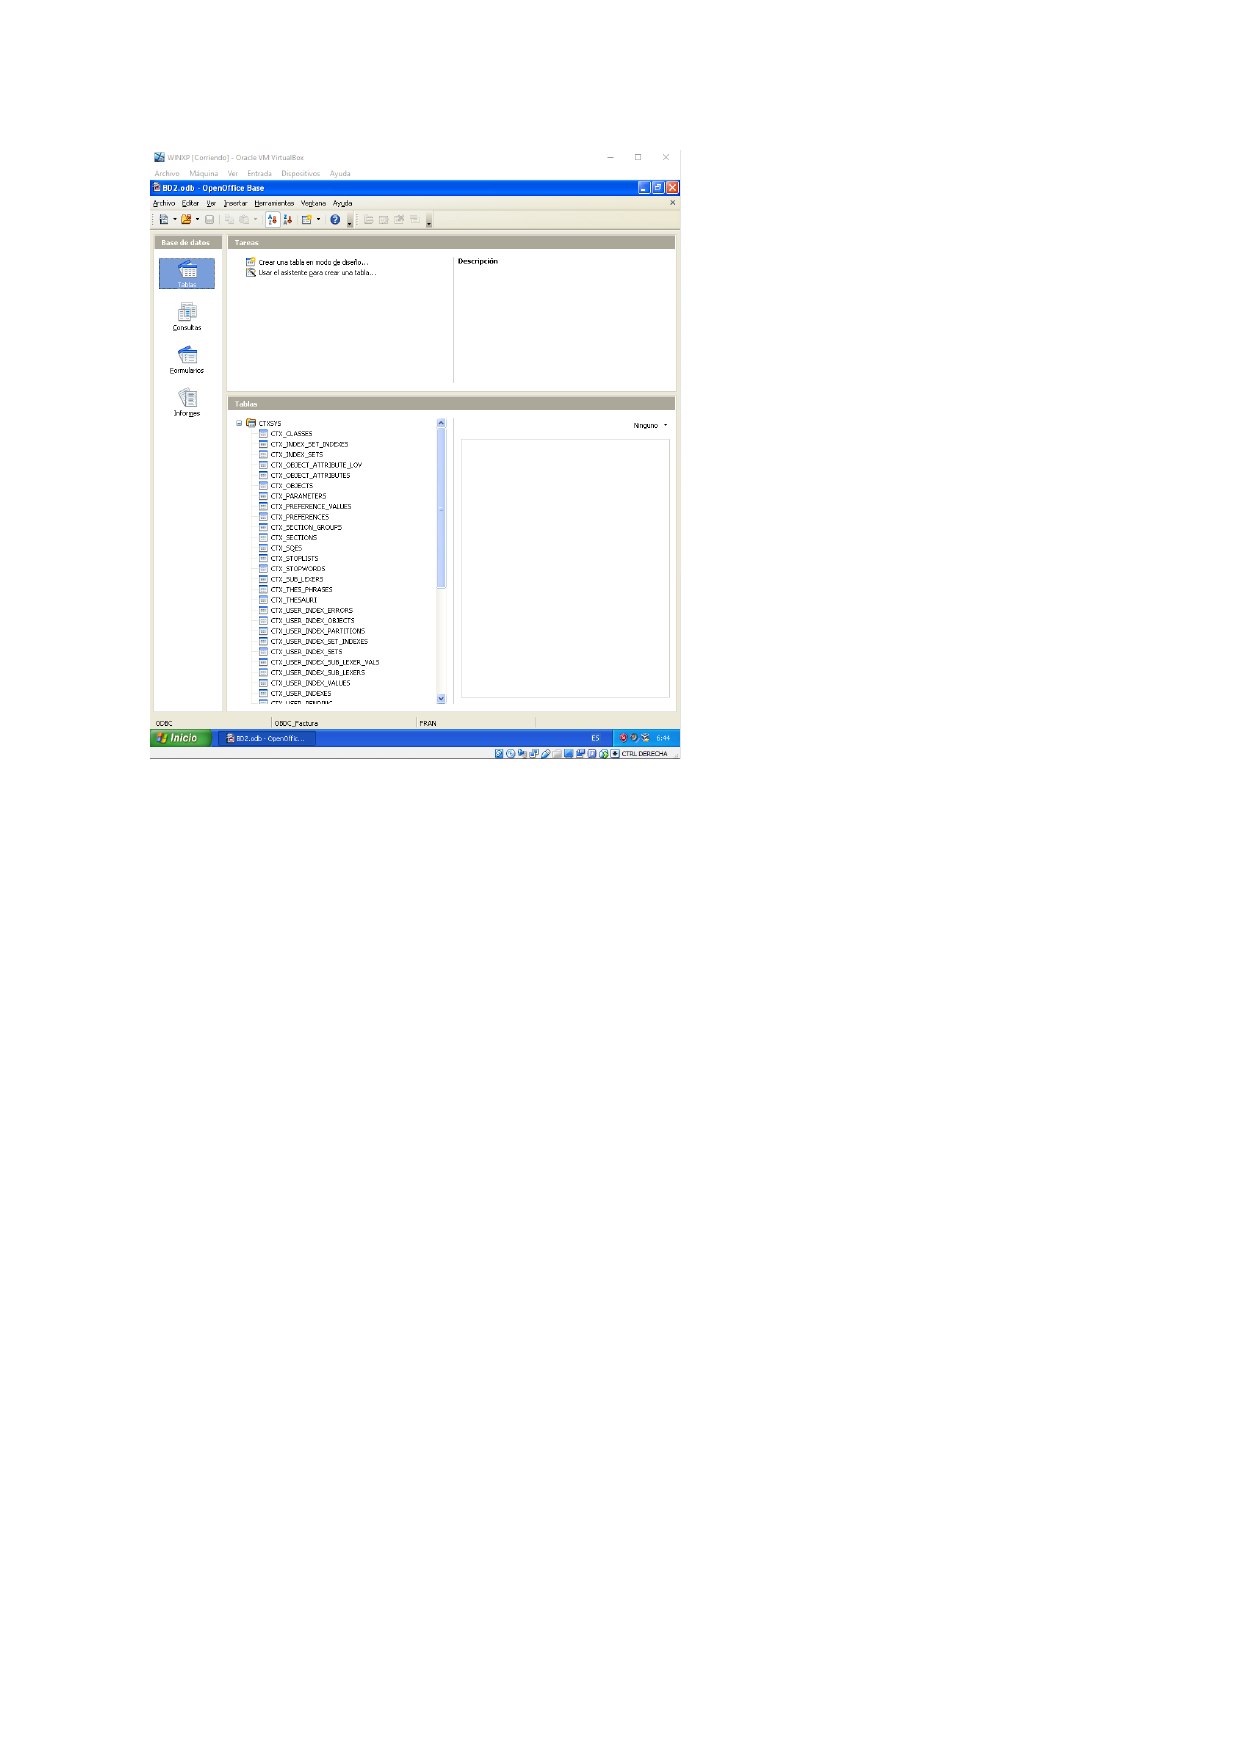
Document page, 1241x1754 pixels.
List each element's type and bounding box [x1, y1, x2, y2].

picture [150, 150, 680, 759]
